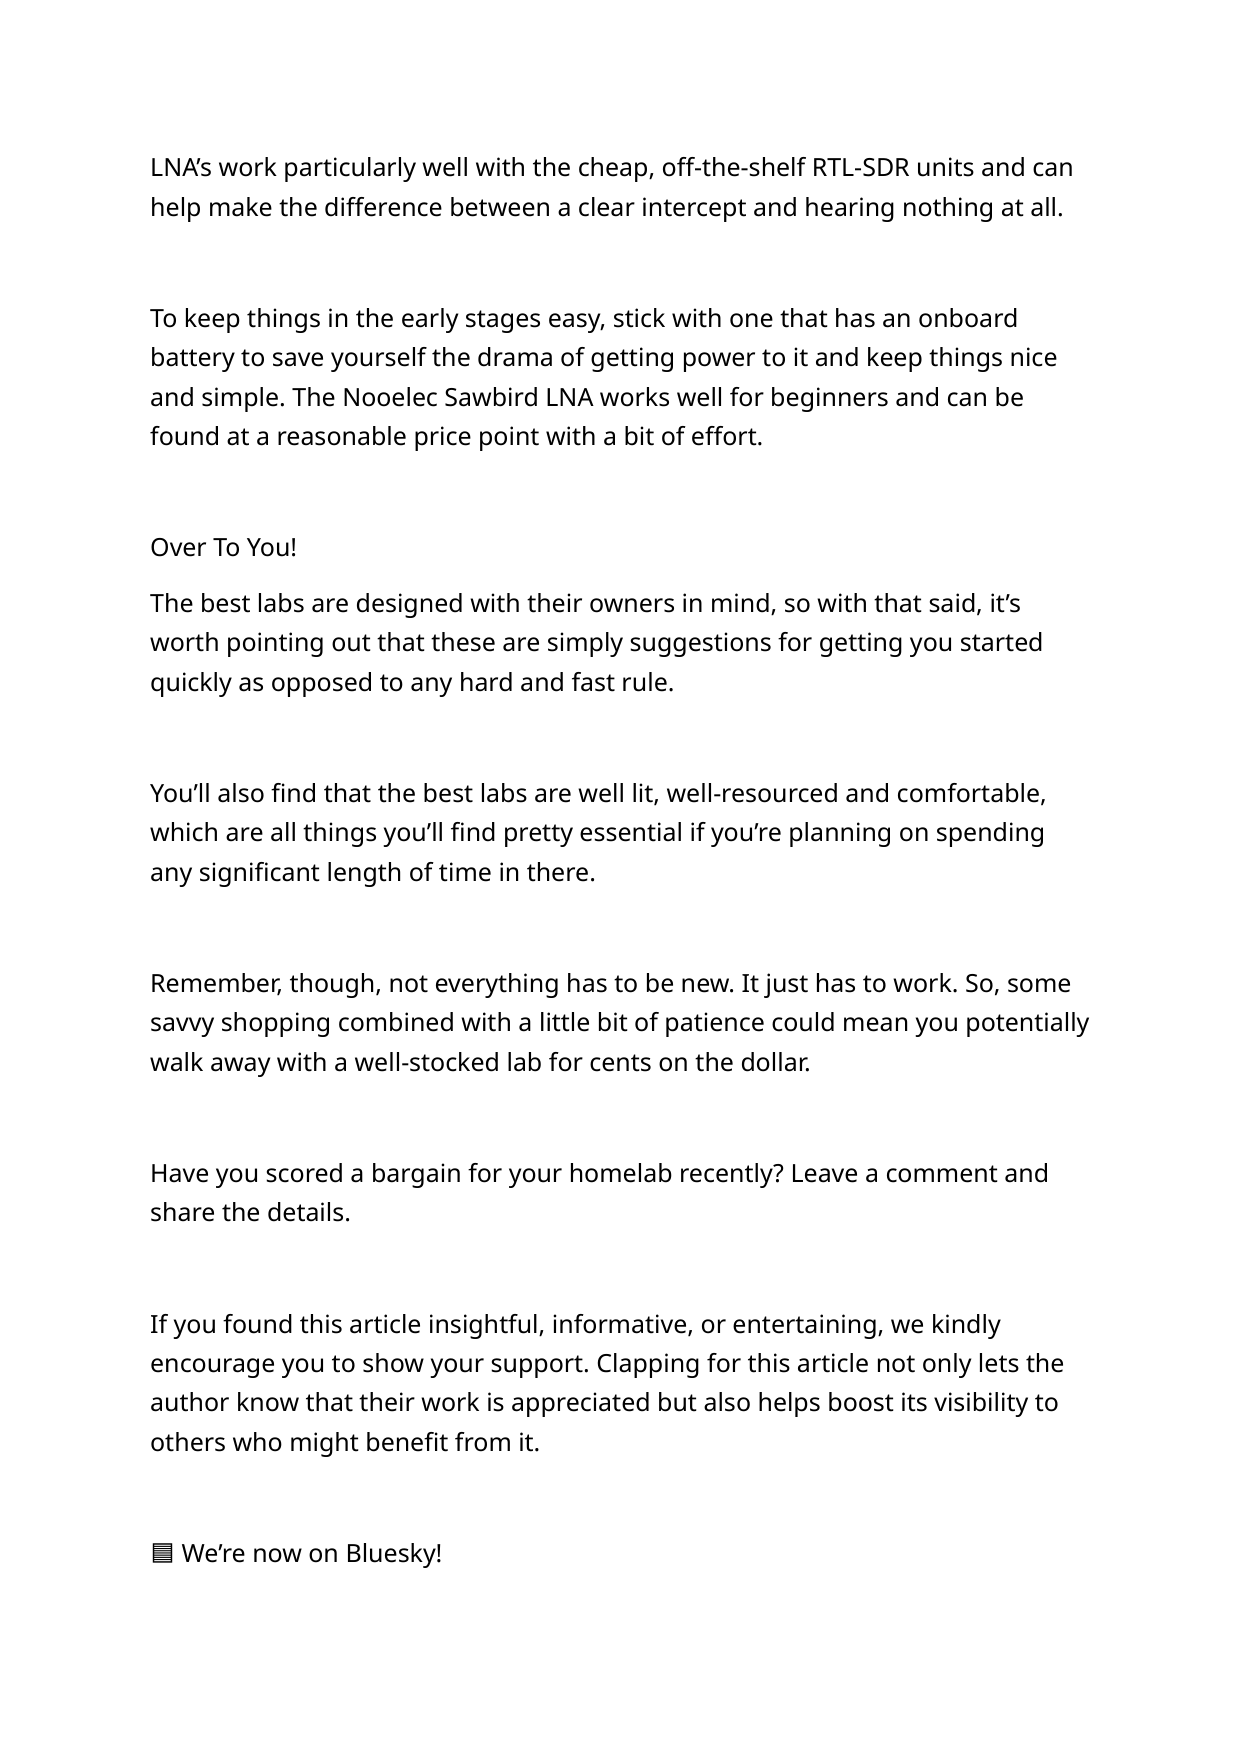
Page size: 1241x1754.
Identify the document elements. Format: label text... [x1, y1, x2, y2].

text You’ll also find that the best labs are well lit, well-resourced and comfortable, which are all things you’ll find pretty essential if you’re planning on spending any significant length of time in there. [150, 776, 1090, 888]
text Have you scored a bargain for your homelab recently? Leave a comment and share the details. [150, 1156, 1090, 1229]
text The best labs are designed with their owners in mind, so with that said, it’s worth pointing out that these are simply suggestions for getting you started quickly as opposed to any hard and fast rule. [150, 586, 1090, 698]
text Over To You! [150, 530, 1090, 564]
text 🟦 We’re now on Bluesky! [150, 1536, 1090, 1570]
text If you found this article insightful, informative, or entertaining, we kindly encourage you to show your support. Clapping for this article not only lets the author know that their work is appreciated but also helps boost its visibility to others who might benefit from it. [150, 1307, 1090, 1458]
text LNA’s work particularly well with the cheap, off-the-shelf RTL-SDR units and can help make the difference between a clear intercept and hearing nothing at all. [150, 150, 1090, 223]
text To keep things in the early stages easy, stick with one that has an onboard battery to save yourself the drama of getting power to it and keep things nice and simple. The Nooelec Sawbird LNA works well for beginners and can be found at a reasonable price point with a bit of effort. [150, 301, 1090, 452]
text Remember, though, not everything has to be new. It just has to work. So, some savvy shopping combined with a little bit of patience could mean you potentially walk away with a well-stocked lab for cents on the dollar. [150, 966, 1090, 1078]
